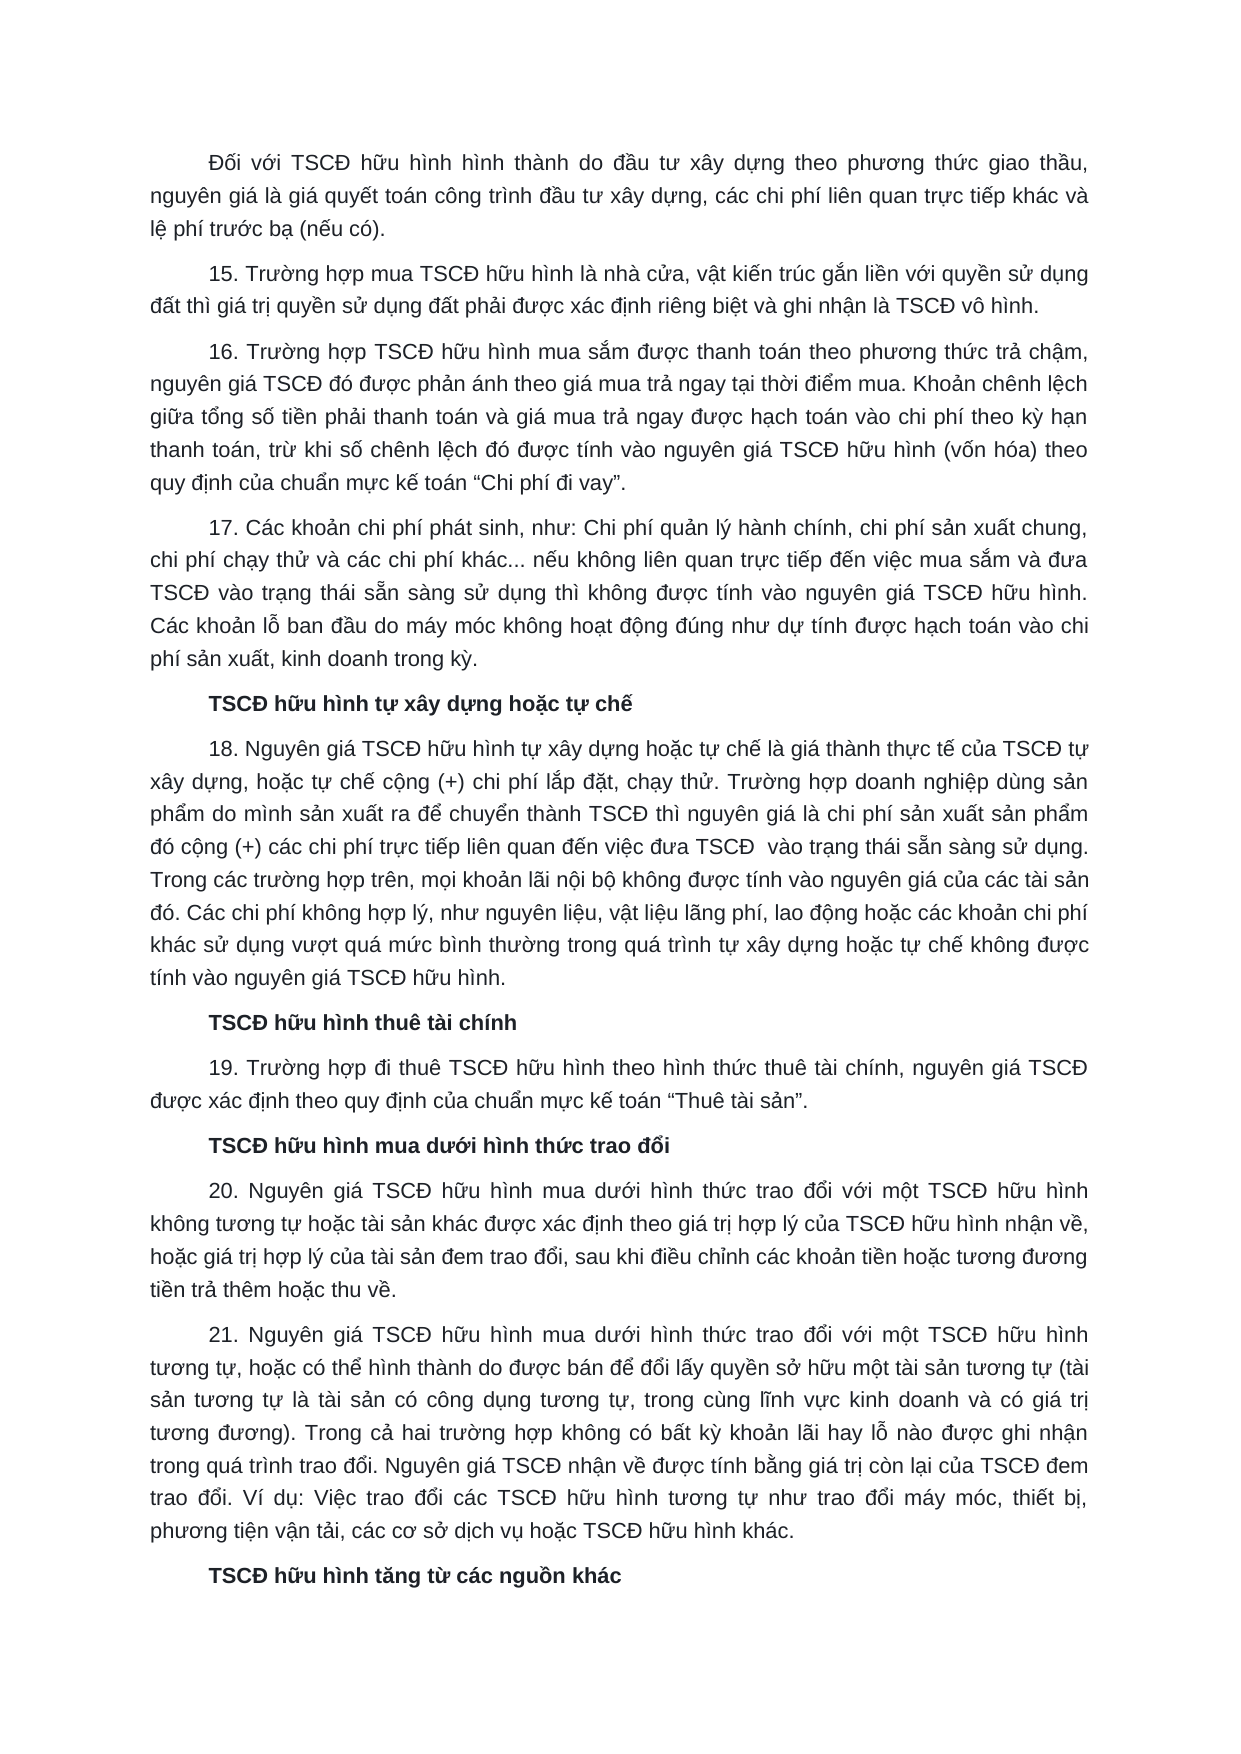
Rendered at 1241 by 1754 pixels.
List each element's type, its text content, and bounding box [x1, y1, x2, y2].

text TSCĐ hữu hình tăng từ các nguồn khác [150, 1563, 1090, 1588]
text TSCĐ hữu hình mua dưới hình thức trao đổi [150, 1133, 1090, 1158]
text 20. Nguyên giá TSCĐ hữu hình mua dưới hình thức trao đổi với một TSCĐ hữu hình không tương tự hoặc tài sản khác được xác định theo giá trị hợp lý của TSCĐ hữu hình nhận về, hoặc giá trị hợp lý của tài sản đem trao đổi, sau khi điều chỉnh các khoản tiền hoặc tương đương tiền trả thêm hoặc thu về. [150, 1178, 1090, 1302]
text 17. Các khoản chi phí phát sinh, như: Chi phí quản lý hành chính, chi phí sản xuất chung, chi phí chạy thử và các chi phí khác... nếu không liên quan trực tiếp đến việc mua sắm và đưa TSCĐ vào trạng thái sẵn sàng sử dụng thì không được tính vào nguyên giá TSCĐ hữu hình. Các khoản lỗ ban đầu do máy móc không hoạt động đúng như dự tính được hạch toán vào chi phí sản xuất, kinh doanh trong kỳ. [150, 514, 1090, 671]
text TSCĐ hữu hình tự xây dựng hoặc tự chế [150, 691, 1090, 716]
text 15. Trường hợp mua TSCĐ hữu hình là nhà cửa, vật kiến trúc gắn liền với quyền sử dụng đất thì giá trị quyền sử dụng đất phải được xác định riêng biệt và ghi nhận là TSCĐ vô hình. [150, 261, 1090, 318]
text 18. Nguyên giá TSCĐ hữu hình tự xây dựng hoặc tự chế là giá thành thực tế của TSCĐ tự xây dựng, hoặc tự chế cộng (+) chi phí lắp đặt, chạy thử. Trường hợp doanh nghiệp dùng sản phẩm do mình sản xuất ra để chuyển thành TSCĐ thì nguyên giá là chi phí sản xuất sản phẩm đó cộng (+) các chi phí trực tiếp liên quan đến việc đưa TSCĐ vào trạng thái sẵn sàng sử dụng. Trong các trường hợp trên, mọi khoản lãi nội bộ không được tính vào nguyên giá của các tài sản đó. Các chi phí không hợp lý, như nguyên liệu, vật liệu lãng phí, lao động hoặc các khoản chi phí khác sử dụng vượt quá mức bình thường trong quá trình tự xây dựng hoặc tự chế không được tính vào nguyên giá TSCĐ hữu hình. [150, 736, 1090, 990]
text 19. Trường hợp đi thuê TSCĐ hữu hình theo hình thức thuê tài chính, nguyên giá TSCĐ được xác định theo quy định của chuẩn mực kế toán “Thuê tài sản”. [150, 1055, 1090, 1113]
text TSCĐ hữu hình thuê tài chính [150, 1010, 1090, 1035]
text 21. Nguyên giá TSCĐ hữu hình mua dưới hình thức trao đổi với một TSCĐ hữu hình tương tự, hoặc có thể hình thành do được bán để đổi lấy quyền sở hữu một tài sản tương tự (tài sản tương tự là tài sản có công dụng tương tự, trong cùng lĩnh vực kinh doanh và có giá trị tương đương). Trong cả hai trường hợp không có bất kỳ khoản lãi hay lỗ nào được ghi nhận trong quá trình trao đổi. Nguyên giá TSCĐ nhận về được tính bằng giá trị còn lại của TSCĐ đem trao đổi. Ví dụ: Việc trao đổi các TSCĐ hữu hình tương tự như trao đổi máy móc, thiết bị, phương tiện vận tải, các cơ sở dịch vụ hoặc TSCĐ hữu hình khác. [150, 1322, 1090, 1543]
text 16. Trường hợp TSCĐ hữu hình mua sắm được thanh toán theo phương thức trả chậm, nguyên giá TSCĐ đó được phản ánh theo giá mua trả ngay tại thời điểm mua. Khoản chênh lệch giữa tổng số tiền phải thanh toán và giá mua trả ngay được hạch toán vào chi phí theo kỳ hạn thanh toán, trừ khi số chênh lệch đó được tính vào nguyên giá TSCĐ hữu hình (vốn hóa) theo quy định của chuẩn mực kế toán “Chi phí đi vay”. [150, 338, 1090, 494]
text Đối với TSCĐ hữu hình hình thành do đầu tư xây dựng theo phương thức giao thầu, nguyên giá là giá quyết toán công trình đầu tư xây dựng, các chi phí liên quan trực tiếp khác và lệ phí trước bạ (nếu có). [150, 150, 1090, 241]
